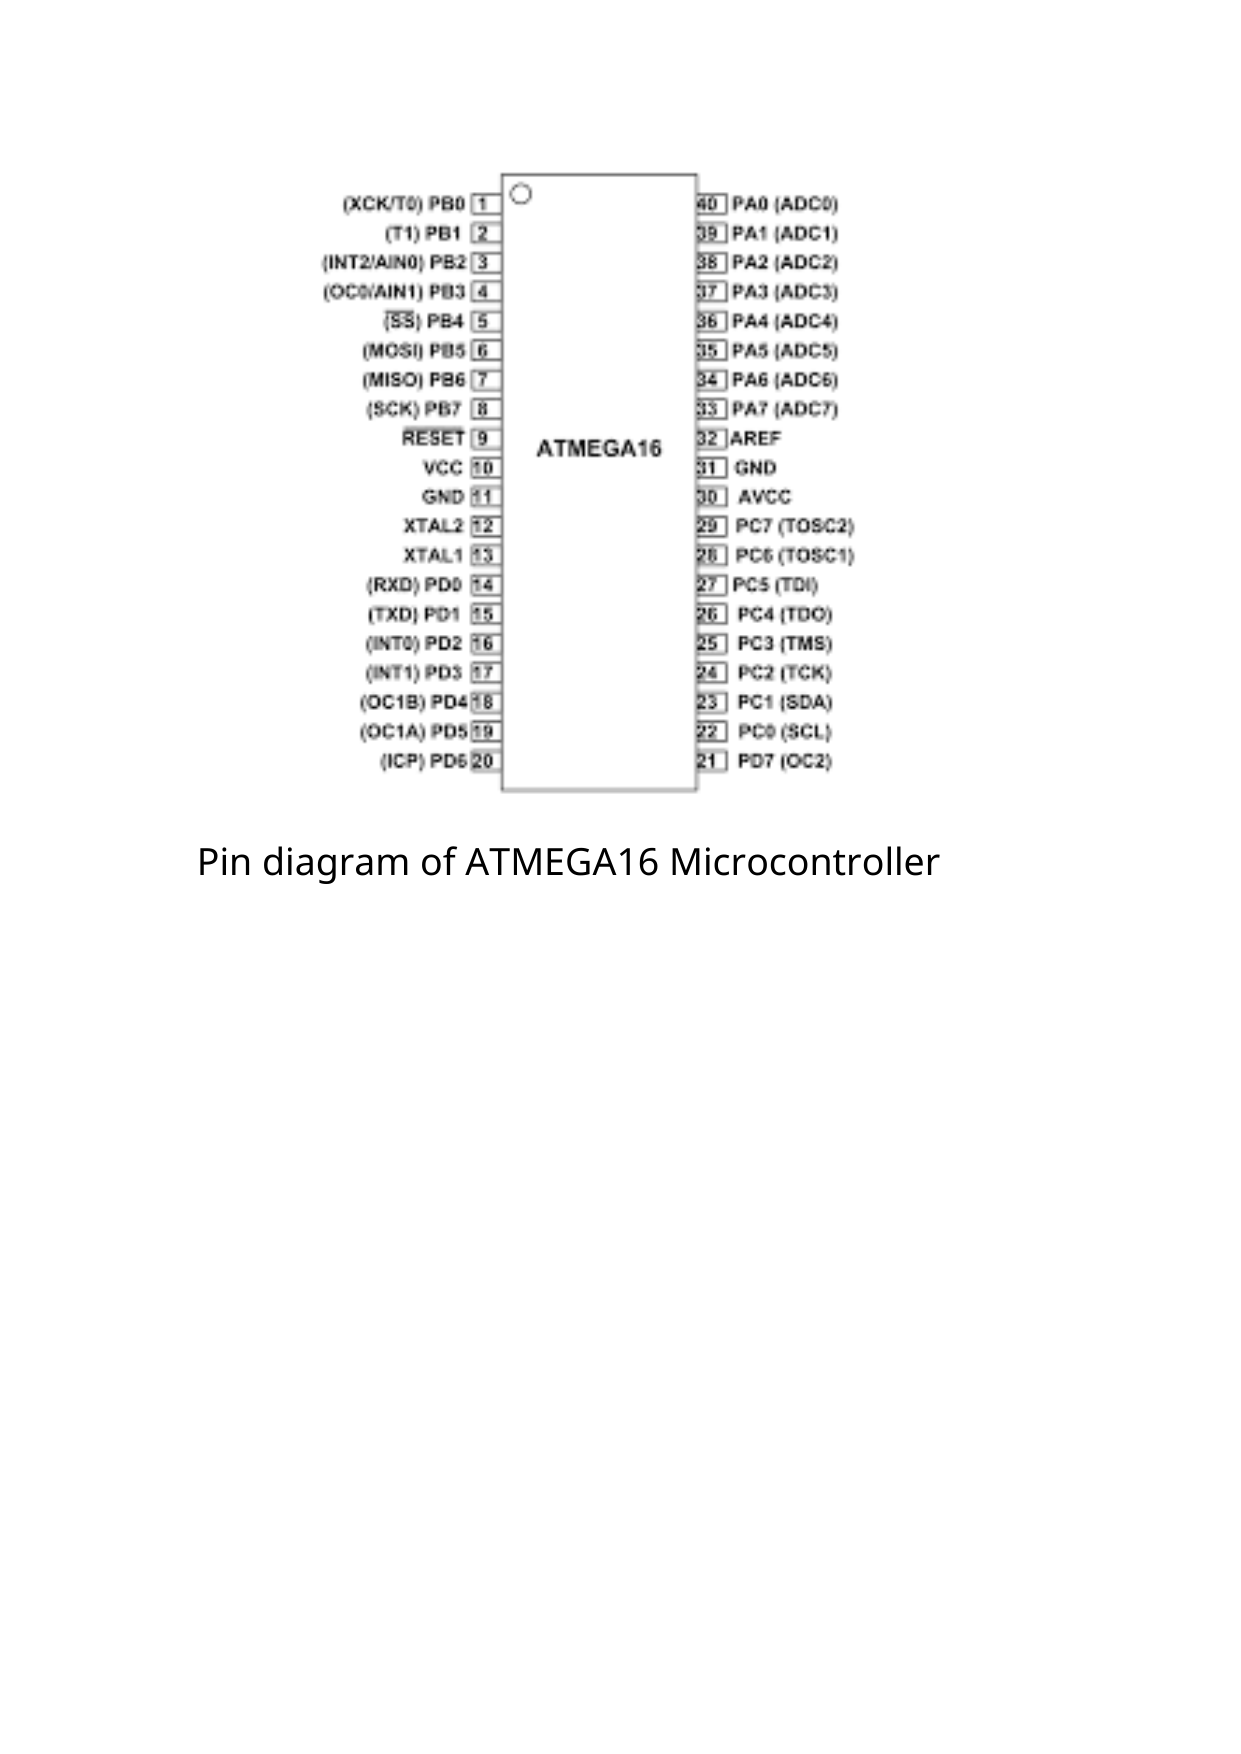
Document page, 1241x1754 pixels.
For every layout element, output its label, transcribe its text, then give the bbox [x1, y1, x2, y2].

text Pin diagram of ATMEGA16 Microcontroller [150, 835, 1090, 886]
picture [297, 150, 885, 822]
